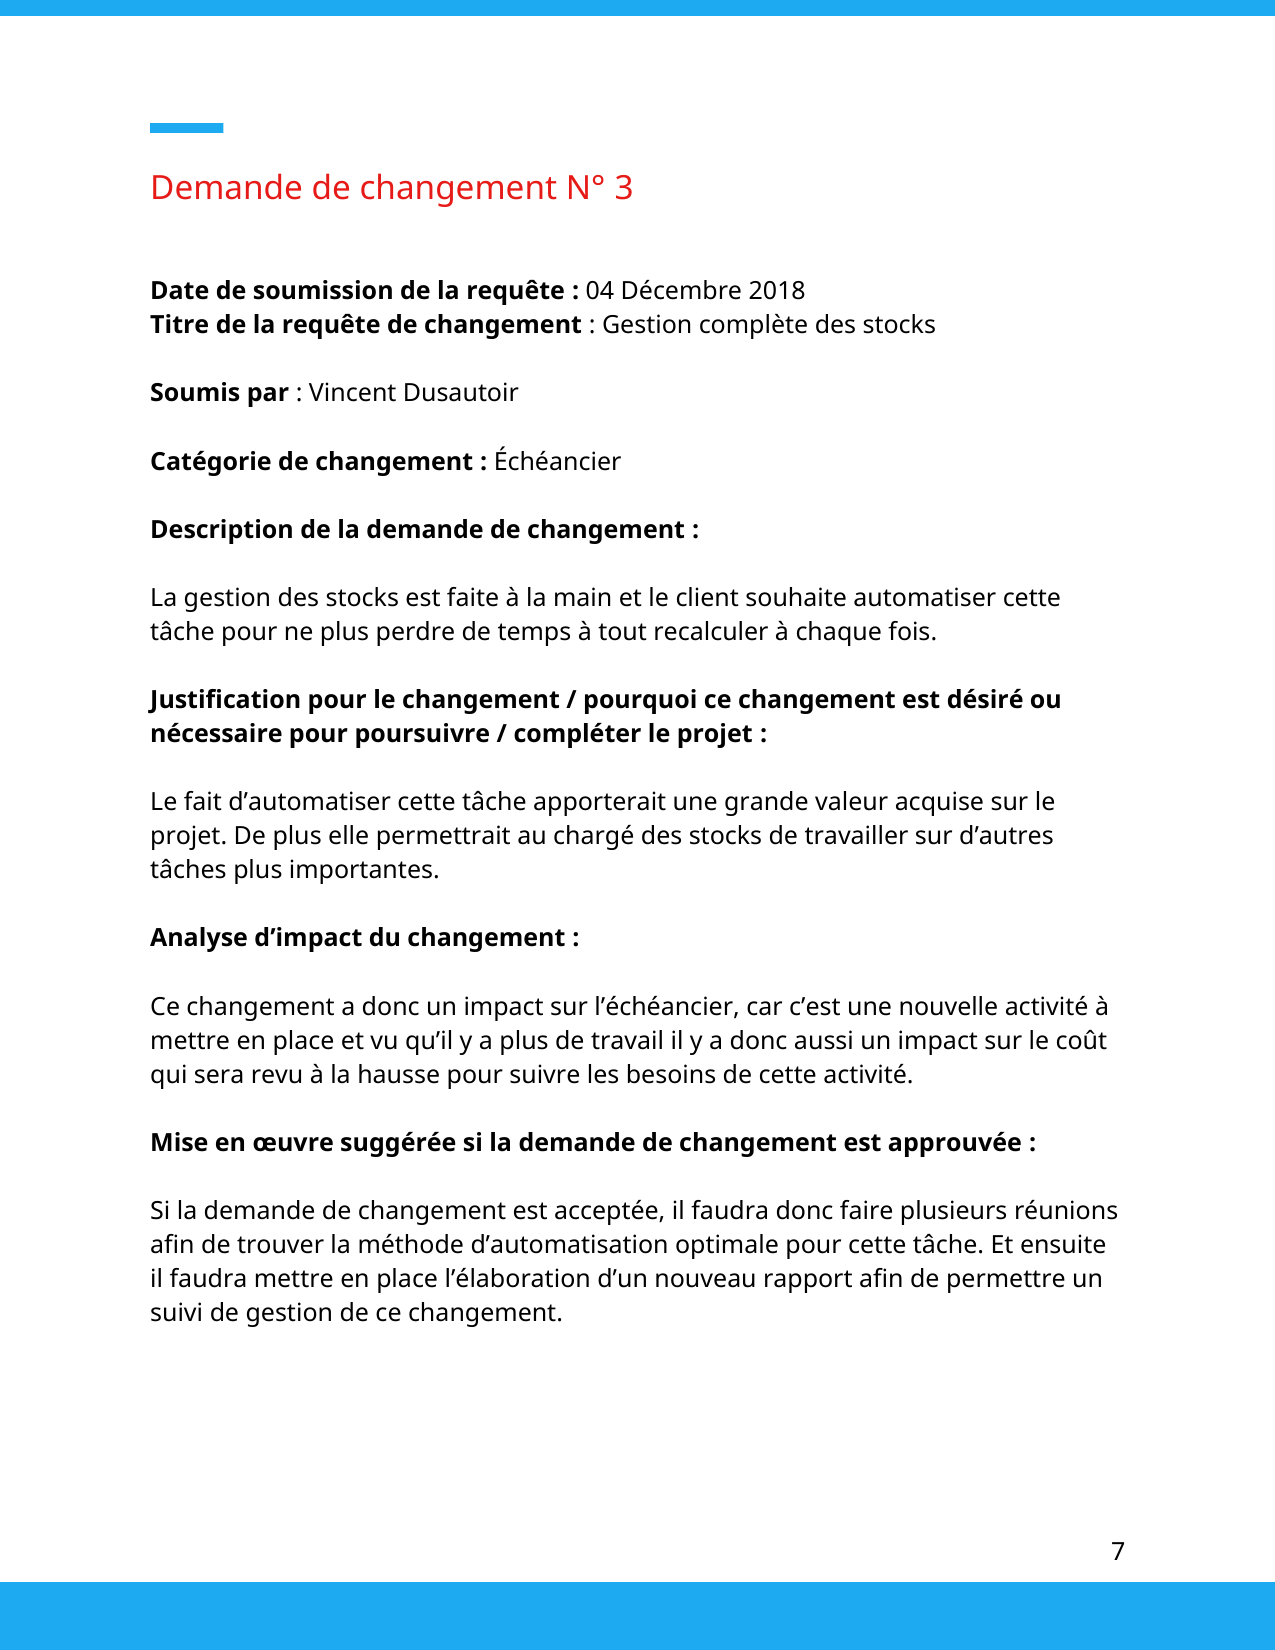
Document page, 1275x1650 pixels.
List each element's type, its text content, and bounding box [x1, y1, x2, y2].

text Ce changement a donc un impact sur l’échéancier, car c’est une nouvelle activité à mettre en place et vu qu’il y a plus de travail il y a donc aussi un impact sur le coût qui sera revu à la hausse pour suivre les besoins de cette activité. [150, 988, 1125, 1090]
text Soumis par : Vincent Dusautoir [150, 375, 1125, 409]
text La gestion des stocks est faite à la main et le client souhaite automatiser cette tâche pour ne plus perdre de temps à tout recalculer à chaque fois. [150, 579, 1125, 648]
text Mise en œuvre suggérée si la demande de changement est approuvée : [150, 1124, 1125, 1158]
picture [0, 0, 1275, 16]
picture [150, 123, 224, 133]
text Date de soumission de la requête : 04 Décembre 2018 [150, 273, 1125, 307]
text Titre de la requête de changement : Gestion complète des stocks [150, 307, 1125, 341]
text Si la demande de changement est acceptée, il faudra donc faire plusieurs réunions afin de trouver la méthode d’automatisation optimale pour cette tâche. Et ensuite il faudra mettre en place l’élaboration d’un nouveau rapport afin de permettre un suivi de gestion de ce changement. [150, 1193, 1125, 1329]
text Analyse d’impact du changement : [150, 920, 1125, 954]
subtitle Demande de changement N° 3 [150, 164, 1125, 209]
text Le fait d’automatiser cette tâche apporterait une grande valeur acquise sur le projet. De plus elle permettrait au chargé des stocks de travailler sur d’autres tâches plus importantes. [150, 784, 1125, 886]
text Description de la demande de changement : [150, 511, 1125, 545]
text Catégorie de changement : Échéancier [150, 443, 1125, 477]
picture [0, 1582, 1275, 1650]
text Justification pour le changement / pourquoi ce changement est désiré ou nécessaire pour poursuivre / compléter le projet : [150, 682, 1125, 750]
